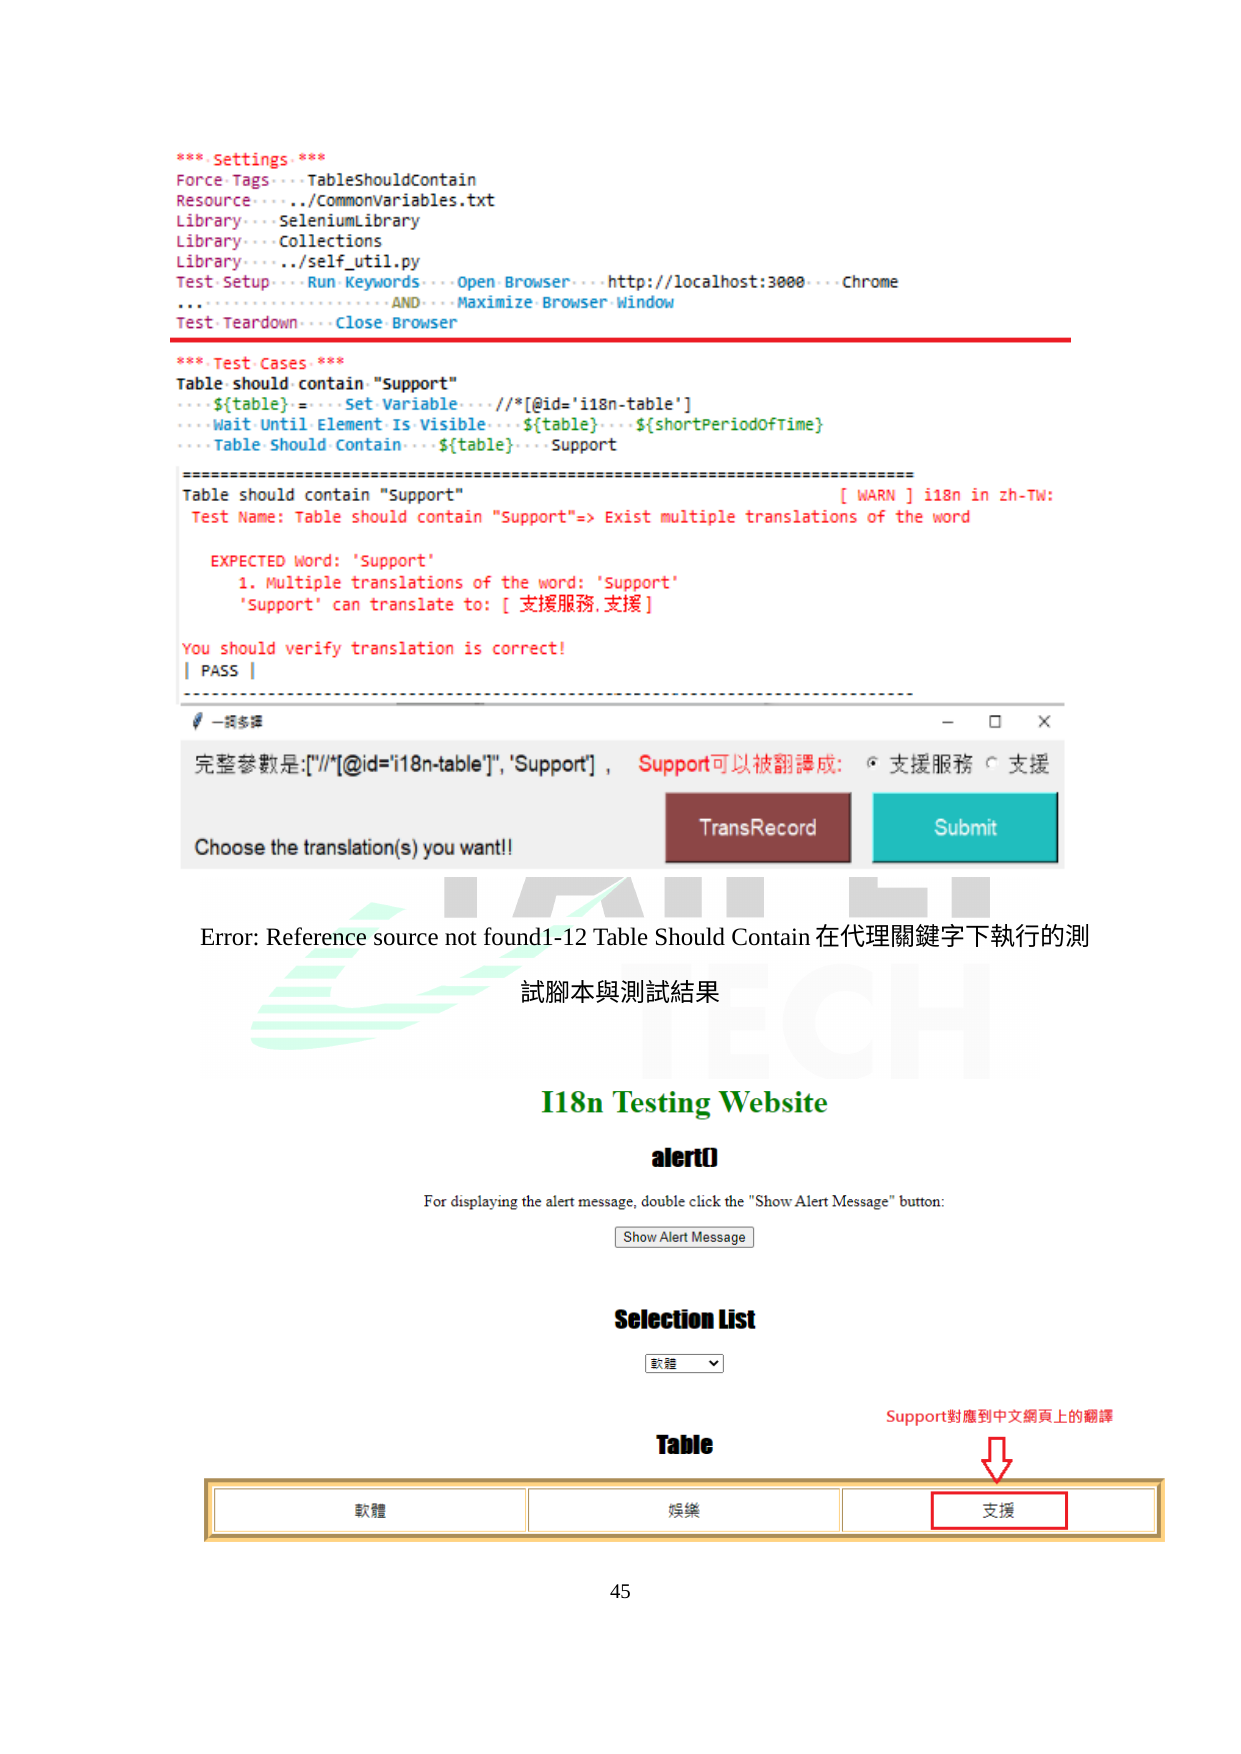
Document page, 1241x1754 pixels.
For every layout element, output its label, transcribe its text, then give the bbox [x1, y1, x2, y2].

picture [170, 150, 1071, 877]
picture [197, 1079, 1171, 1547]
